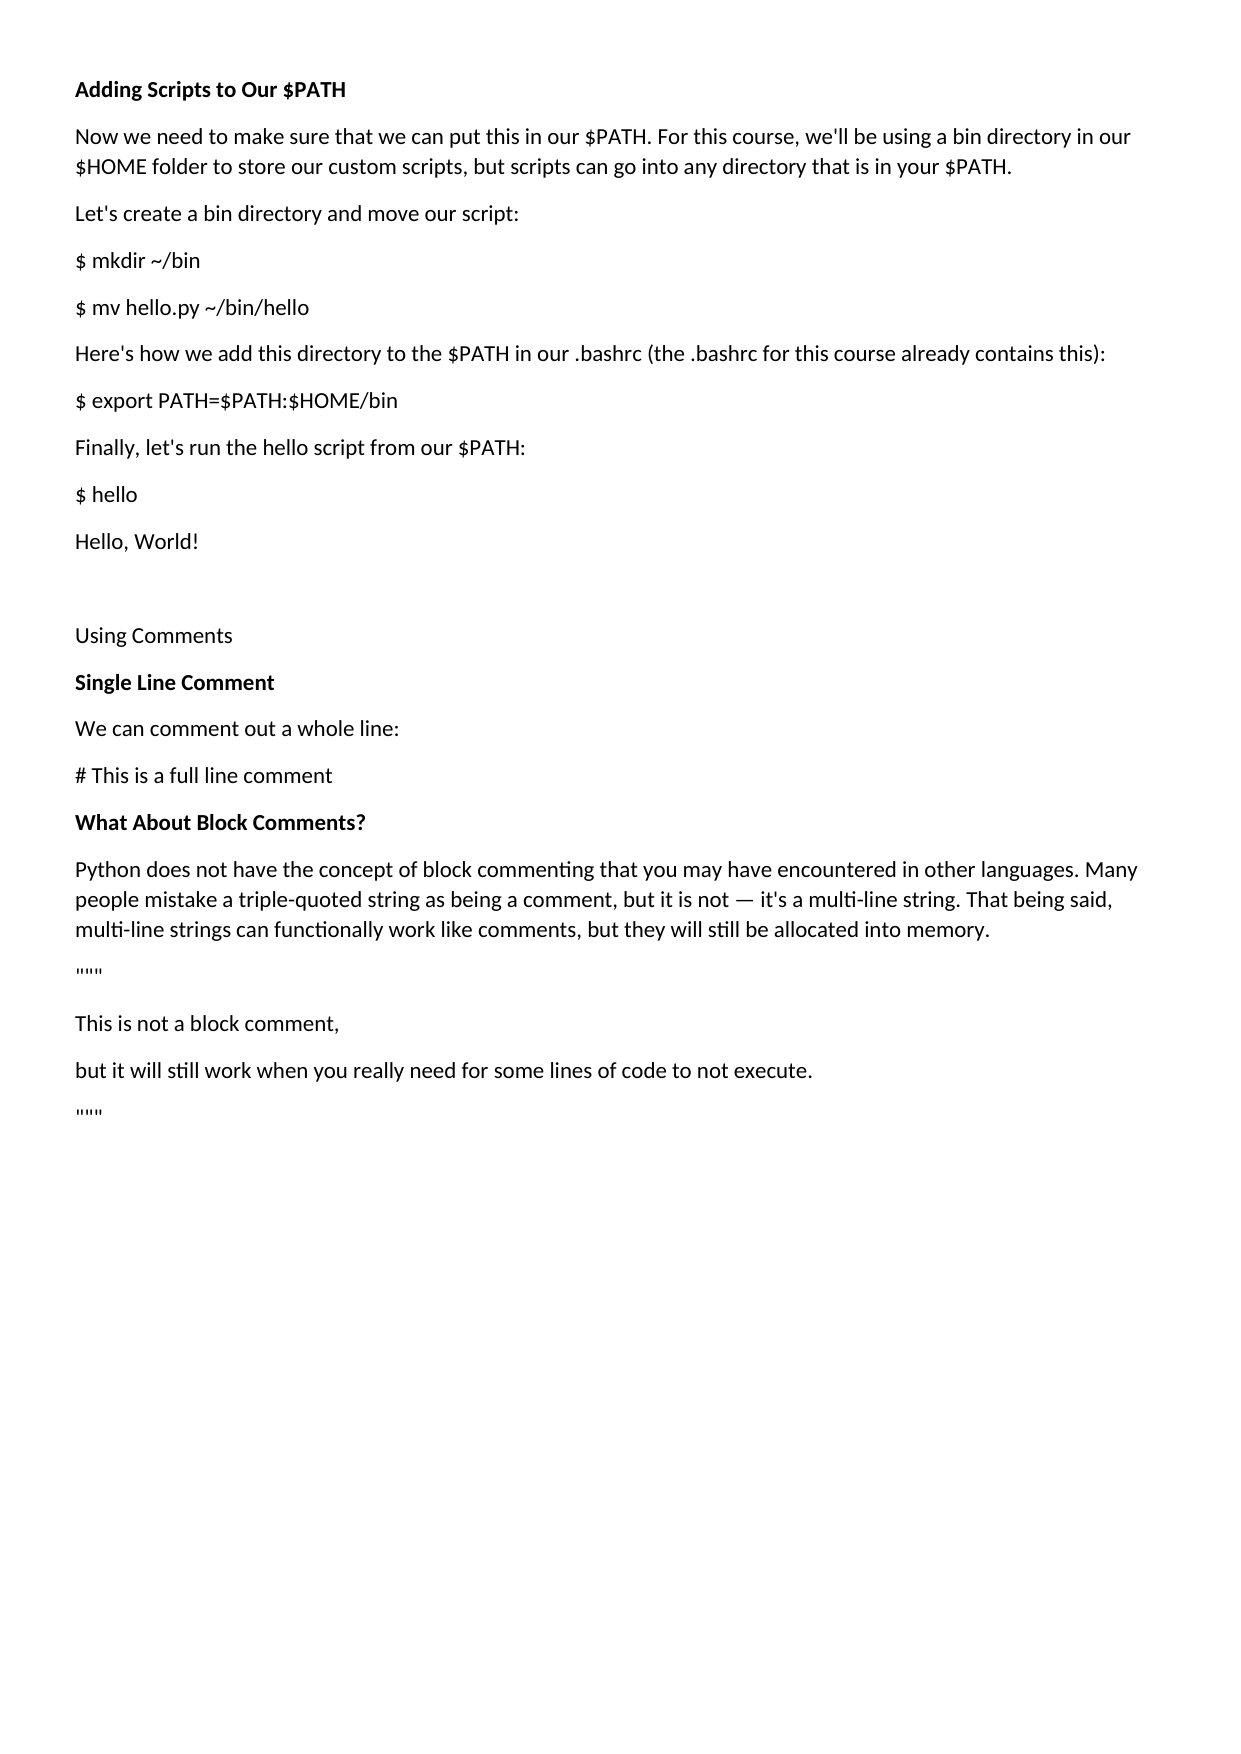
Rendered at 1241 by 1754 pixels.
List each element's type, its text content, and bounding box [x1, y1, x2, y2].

text # This is a full line comment [75, 761, 1165, 789]
text $ hello [75, 480, 1165, 508]
text This is not a block comment, [75, 1009, 1165, 1037]
text Here's how we add this directory to the $PATH in our .bashrc (the .bashrc for this course already contains this): [75, 339, 1165, 368]
text Now we need to make sure that we can put this in our $PATH. For this course, we'll be using a bin directory in our $HOME folder to store our custom scripts, but scripts can go into any directory that is in your $PATH. [75, 122, 1165, 180]
text Single Line Comment [75, 668, 1165, 696]
text Adding Scripts to Our $PATH [75, 75, 1165, 103]
text $ export PATH=$PATH:$HOME/bin [75, 386, 1165, 414]
text We can comment out a whole line: [75, 714, 1165, 743]
text $ mv hello.py ~/bin/hello [75, 293, 1165, 321]
text """ [75, 962, 1165, 991]
text Python does not have the concept of block commenting that you may have encountered in other languages. Many people mistake a triple-quoted string as being a comment, but it is not — it's a multi-line string. That being said, multi-line strings can functionally work like comments, but they will still be allocated into memory. [75, 855, 1165, 944]
text Let's create a bin directory and move our script: [75, 199, 1165, 227]
text Finally, let's run the hello script from our $PATH: [75, 433, 1165, 461]
text $ mkdir ~/bin [75, 246, 1165, 274]
text but it will still work when you really need for some lines of code to not execute. [75, 1056, 1165, 1084]
text What About Block Comments? [75, 808, 1165, 836]
text Using Comments [75, 621, 1165, 649]
text """ [75, 1103, 1165, 1131]
text Hello, World! [75, 527, 1165, 555]
